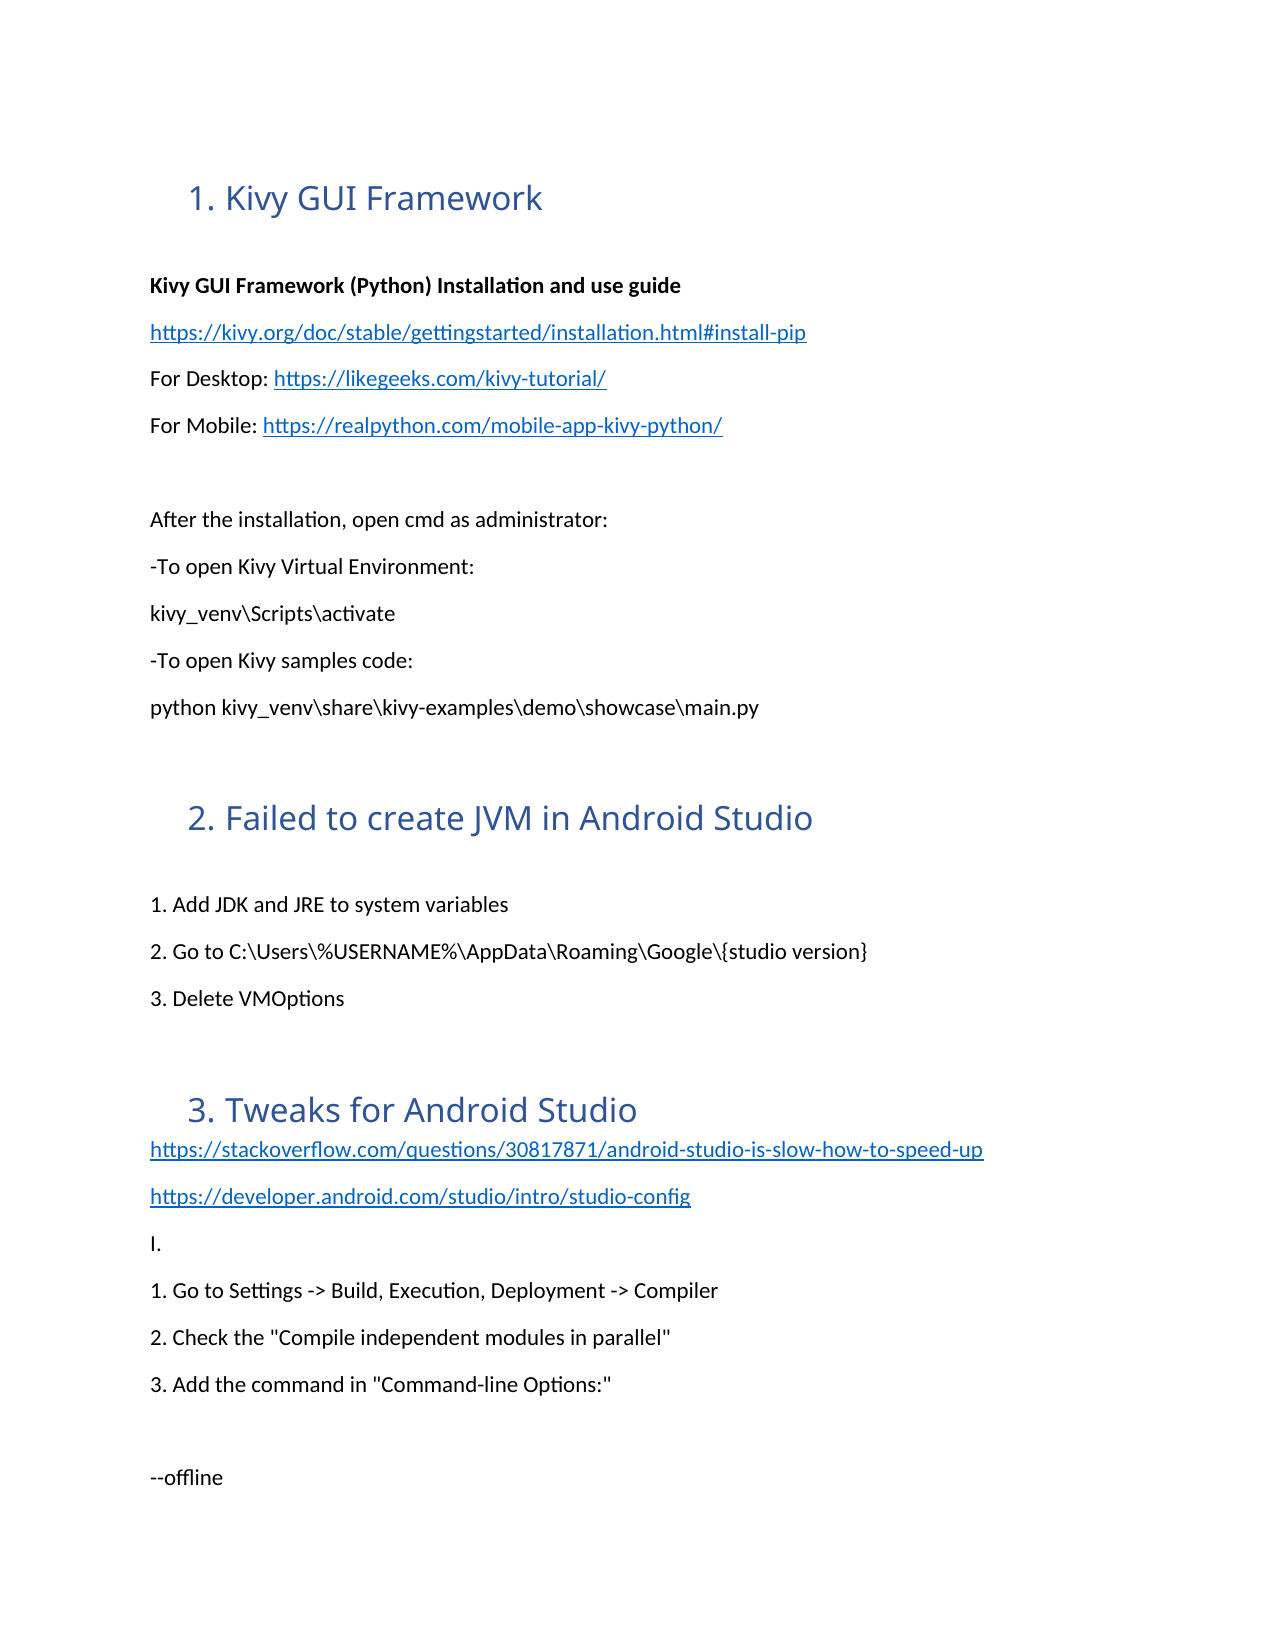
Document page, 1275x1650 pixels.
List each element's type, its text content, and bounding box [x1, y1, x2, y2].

text https://stackoverflow.com/questions/30817871/android-studio-is-slow-how-to-speed-up [150, 1135, 1125, 1163]
text --offline [150, 1463, 1125, 1492]
text For Desktop: https://likegeeks.com/kivy-tutorial/ [150, 364, 1125, 393]
text kivy_venv\Scripts\activate [150, 599, 1125, 627]
text 3. Add the command in "Command-line Options:" [150, 1370, 1125, 1398]
text python kivy_venv\share\kivy-examples\demo\showcase\main.py [150, 693, 1125, 721]
text -To open Kivy samples code: [150, 646, 1125, 674]
text 3. Delete VMOptions [150, 984, 1125, 1012]
text https://kivy.org/doc/stable/gettingstarted/installation.html#install-pip [150, 318, 1125, 346]
text 1. Go to Settings -> Build, Execution, Deployment -> Compiler [150, 1276, 1125, 1304]
text For Mobile: https://realpython.com/mobile-app-kivy-python/ [150, 411, 1125, 439]
text 2. Go to C:\Users\%USERNAME%\AppData\Roaming\Google\{studio version} [150, 937, 1125, 966]
text I. [150, 1229, 1125, 1257]
text 2. Check the "Compile independent modules in parallel" [150, 1323, 1125, 1351]
subtitle Tweaks for Android Studio [187, 1086, 1125, 1132]
text Kivy GUI Framework (Python) Installation and use guide [150, 271, 1125, 299]
text 1. Add JDK and JRE to system variables [150, 891, 1125, 919]
subtitle Failed to create JVM in Android Studio [187, 795, 1125, 840]
text https://developer.android.com/studio/intro/studio-config [150, 1182, 1125, 1210]
subtitle Kivy GUI Framework [187, 175, 1125, 220]
text After the installation, open cmd as administrator: [150, 505, 1125, 533]
text -To open Kivy Virtual Environment: [150, 552, 1125, 580]
